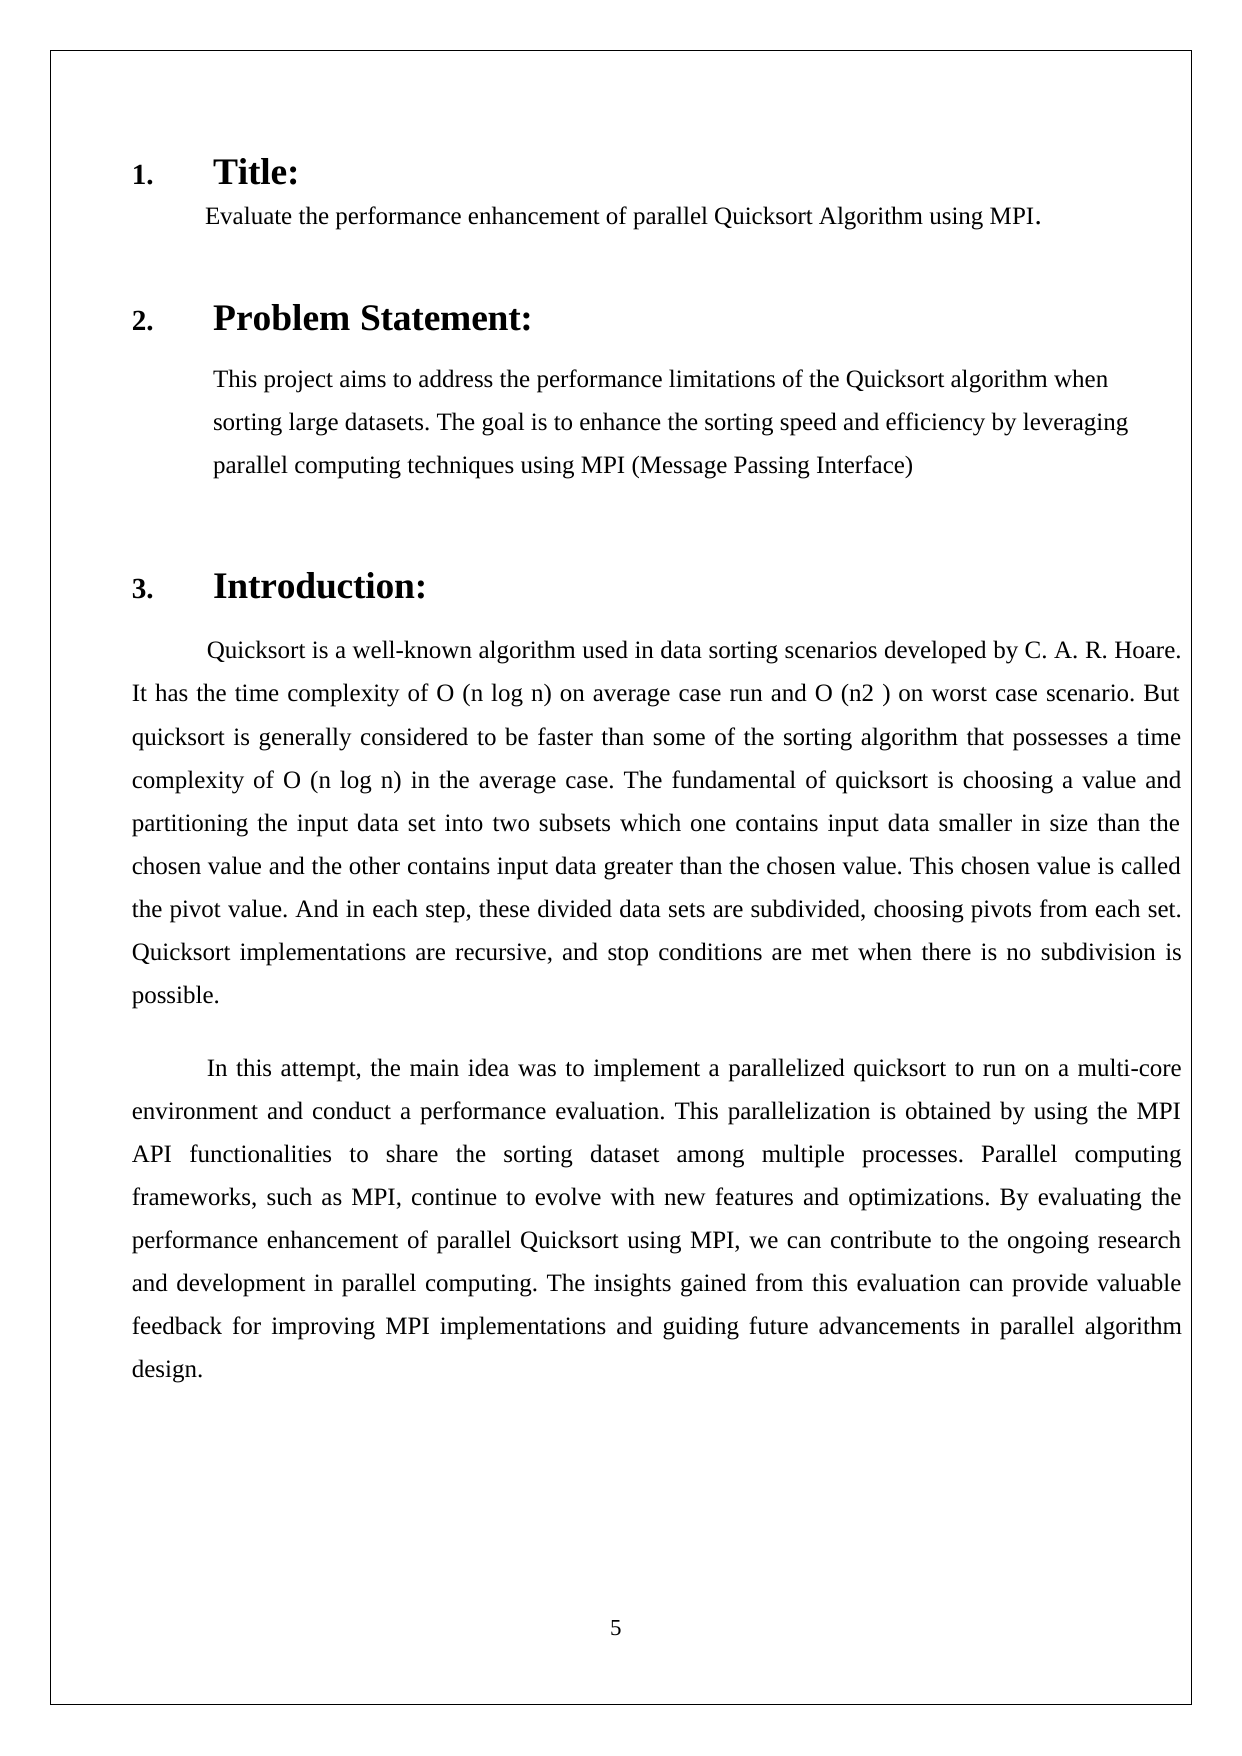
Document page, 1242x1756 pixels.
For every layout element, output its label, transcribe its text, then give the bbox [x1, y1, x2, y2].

text This project aims to address the performance limitations of the Quicksort algorithm when sorting large datasets. The goal is to enhance the sorting speed and efficiency by leveraging parallel computing techniques using MPI (Message Passing Interface) [213, 364, 1183, 479]
subtitle Title: [132, 150, 1183, 193]
list Quicksort is a well-known algorithm used in data sorting scenarios developed by C. A. R. Hoare. It has the time complexity of O (n log n) on average case run and O (n2 ) on worst case scenario. But quicksort is generally considered to be faster than some of the sorting algorithm that possesses a time complexity of O (n log n) in the average case. The fundamental of quicksort is choosing a value and partitioning the input data set into two subsets which one contains input data smaller in size than the chosen value and the other contains input data greater than the chosen value. This chosen value is called the pivot value. And in each step, these divided data sets are subdivided, choosing pivots from each set. Quicksort implementations are recursive, and stop conditions are met when there is no subdivision is possible. [132, 635, 1183, 1009]
subtitle Problem Statement: [132, 295, 1183, 338]
list In this attempt, the main idea was to implement a parallelized quicksort to run on a multi-core environment and conduct a performance evaluation. This parallelization is obtained by using the MPI API functionalities to share the sorting dataset among multiple processes. Parallel computing frameworks, such as MPI, continue to evolve with new features and optimizations. By evaluating the performance enhancement of parallel Quicksort using MPI, we can contribute to the ongoing research and development in parallel computing. The insights gained from this evaluation can provide valuable feedback for improving MPI implementations and guiding future advancements in parallel algorithm design. [132, 1053, 1183, 1383]
text Evaluate the performance enhancement of parallel Quicksort Algorithm using MPI. [59, 197, 1183, 231]
subtitle Introduction: [132, 563, 1183, 606]
